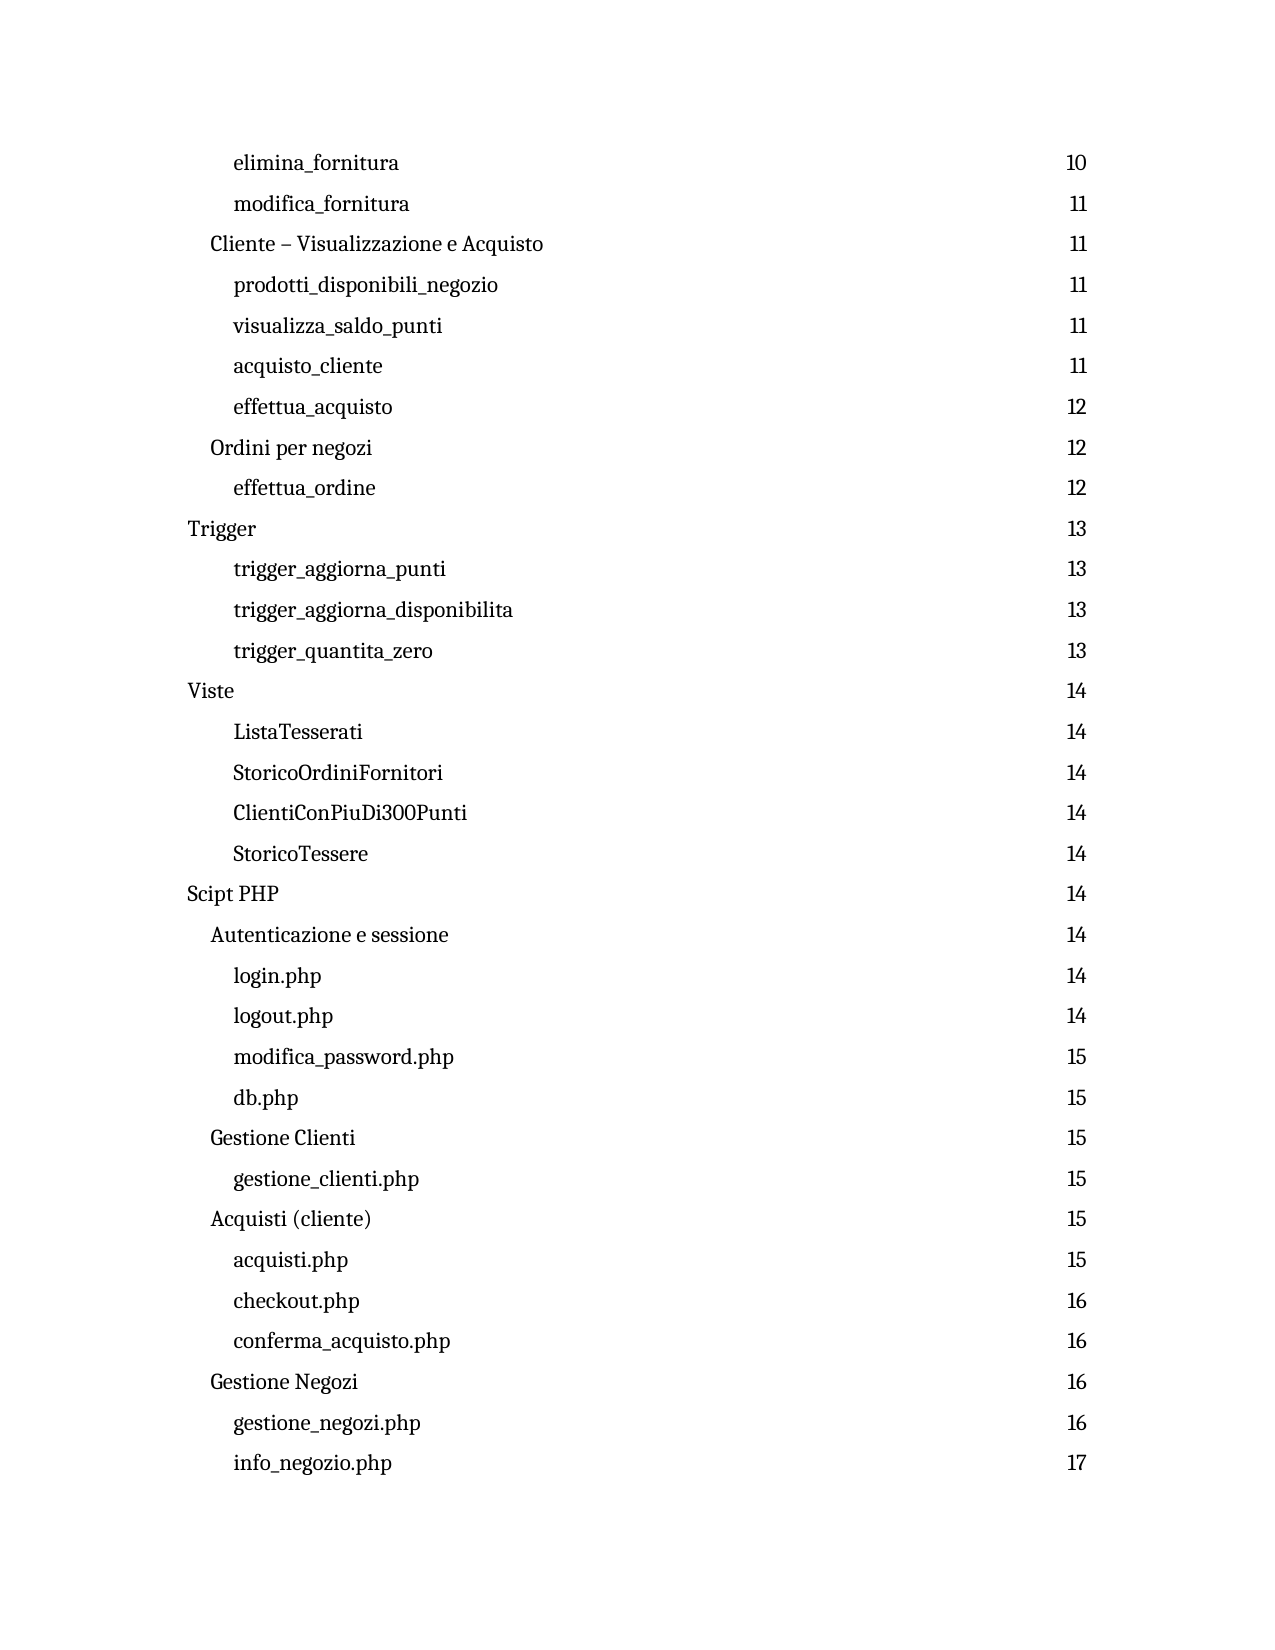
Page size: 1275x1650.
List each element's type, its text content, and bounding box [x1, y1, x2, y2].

text conferma_acquisto.php 16 [233, 1328, 1087, 1354]
text Ordini per negozi 12 [210, 434, 1087, 461]
text modifica_password.php 15 [233, 1044, 1087, 1070]
text acquisti.php 15 [233, 1247, 1087, 1273]
text Scipt PHP 14 [187, 881, 1087, 908]
text ListaTesserati 14 [233, 719, 1087, 745]
text elimina_fornitura 10 [233, 150, 1087, 176]
text gestione_negozi.php 16 [233, 1409, 1087, 1436]
text effettua_ordine 12 [233, 475, 1087, 501]
text Viste 14 [187, 678, 1087, 704]
text prodotti_disponibili_negozio 11 [233, 272, 1087, 298]
text trigger_aggiorna_punti 13 [233, 556, 1087, 583]
text trigger_aggiorna_disponibilita 13 [233, 597, 1087, 623]
text Autenticazione e sessione 14 [210, 922, 1087, 948]
text visualizza_saldo_punti 11 [233, 312, 1087, 339]
text login.php 14 [233, 962, 1087, 989]
text StoricoOrdiniFornitori 14 [233, 759, 1087, 786]
text Gestione Clienti 15 [210, 1125, 1087, 1151]
text logout.php 14 [233, 1003, 1087, 1029]
text checkout.php 16 [233, 1287, 1087, 1314]
text info_negozio.php 17 [233, 1450, 1087, 1476]
text effettua_acquisto 12 [233, 394, 1087, 420]
text StoricoTessere 14 [233, 841, 1087, 867]
text Acquisti (cliente) 15 [210, 1206, 1087, 1233]
text acquisto_cliente 11 [233, 353, 1087, 379]
text ClientiConPiuDi300Punti 14 [233, 800, 1087, 826]
text Gestione Negozi 16 [210, 1369, 1087, 1395]
text Cliente – Visualizzazione e Acquisto 11 [210, 231, 1087, 258]
text trigger_quantita_zero 13 [233, 637, 1087, 664]
text gestione_clienti.php 15 [233, 1166, 1087, 1192]
text modifica_fornitura 11 [233, 191, 1087, 217]
text Trigger 13 [187, 516, 1087, 542]
text db.php 15 [233, 1084, 1087, 1111]
